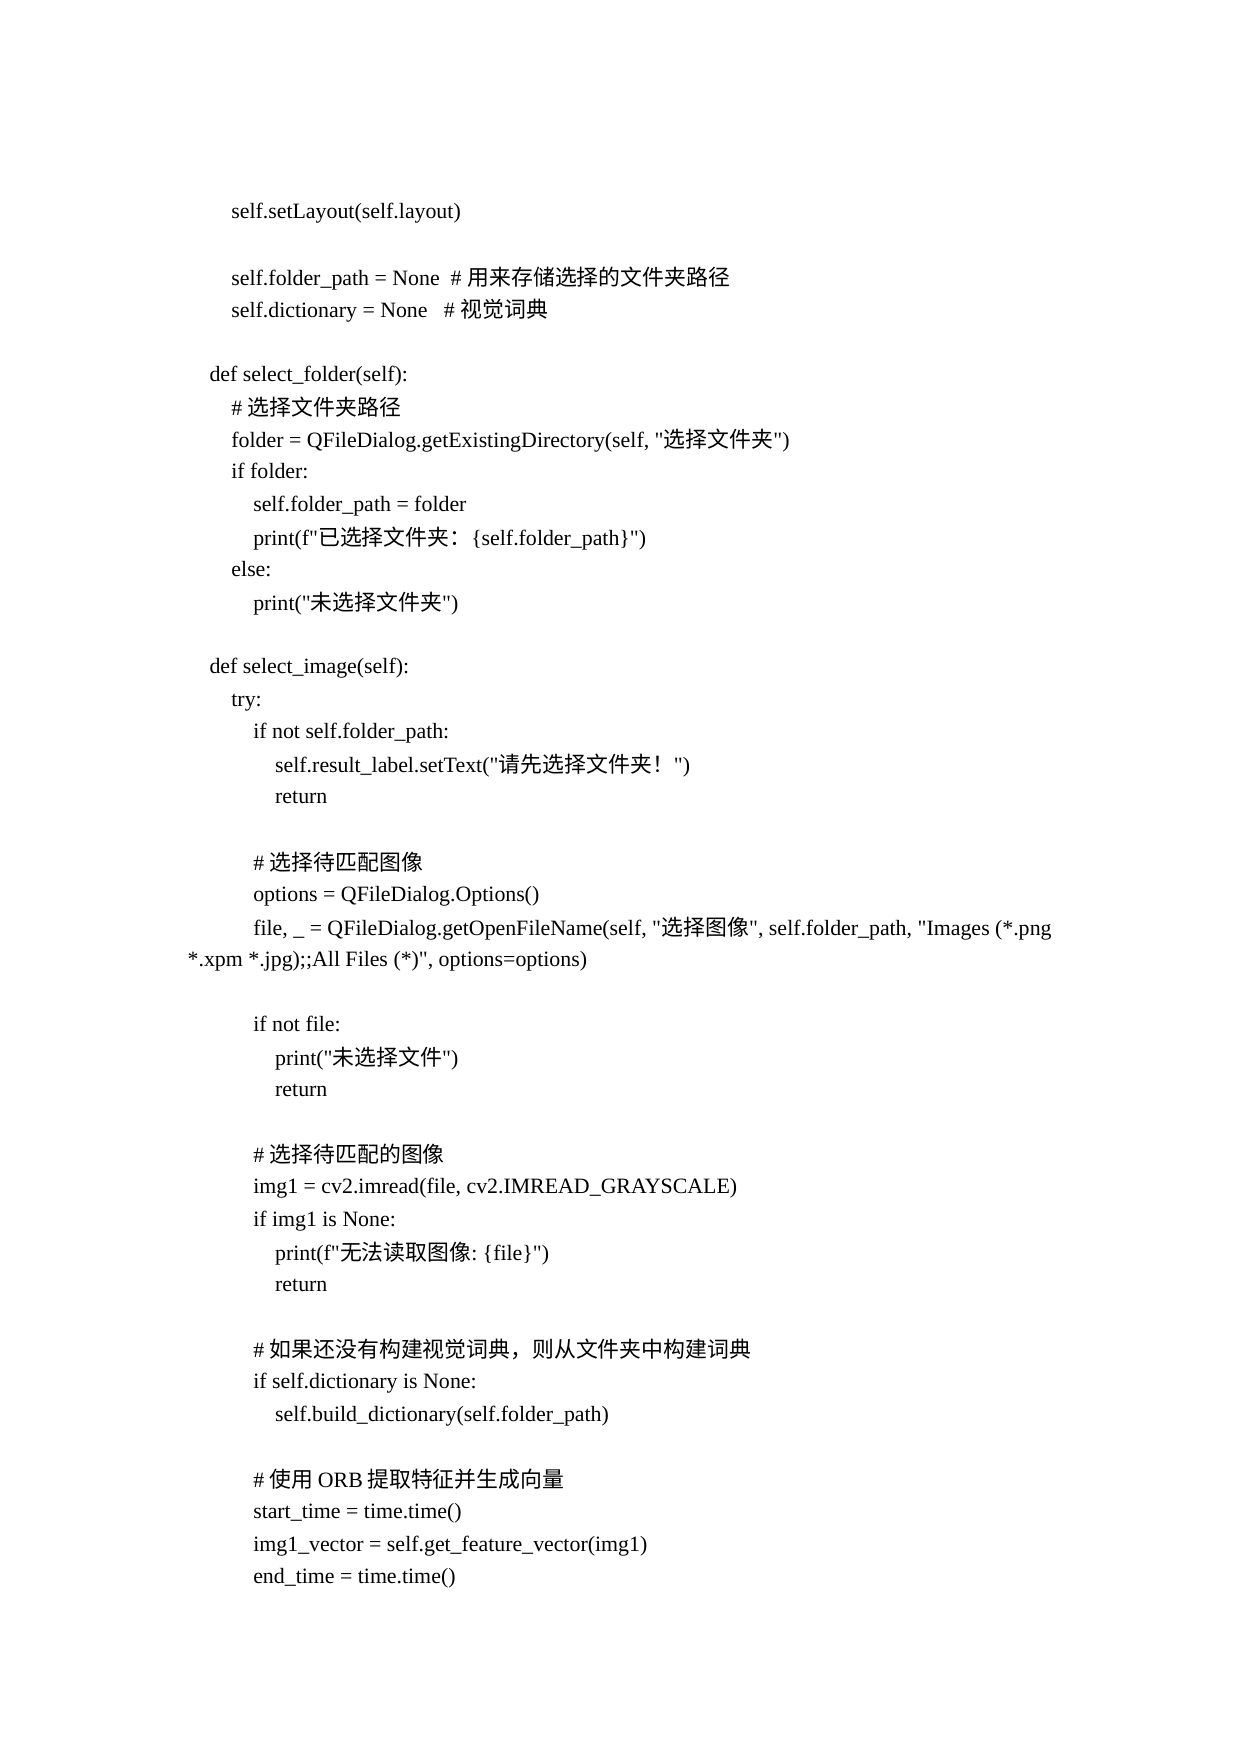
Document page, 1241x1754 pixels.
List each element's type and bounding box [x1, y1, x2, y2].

text [187, 162, 1053, 1592]
